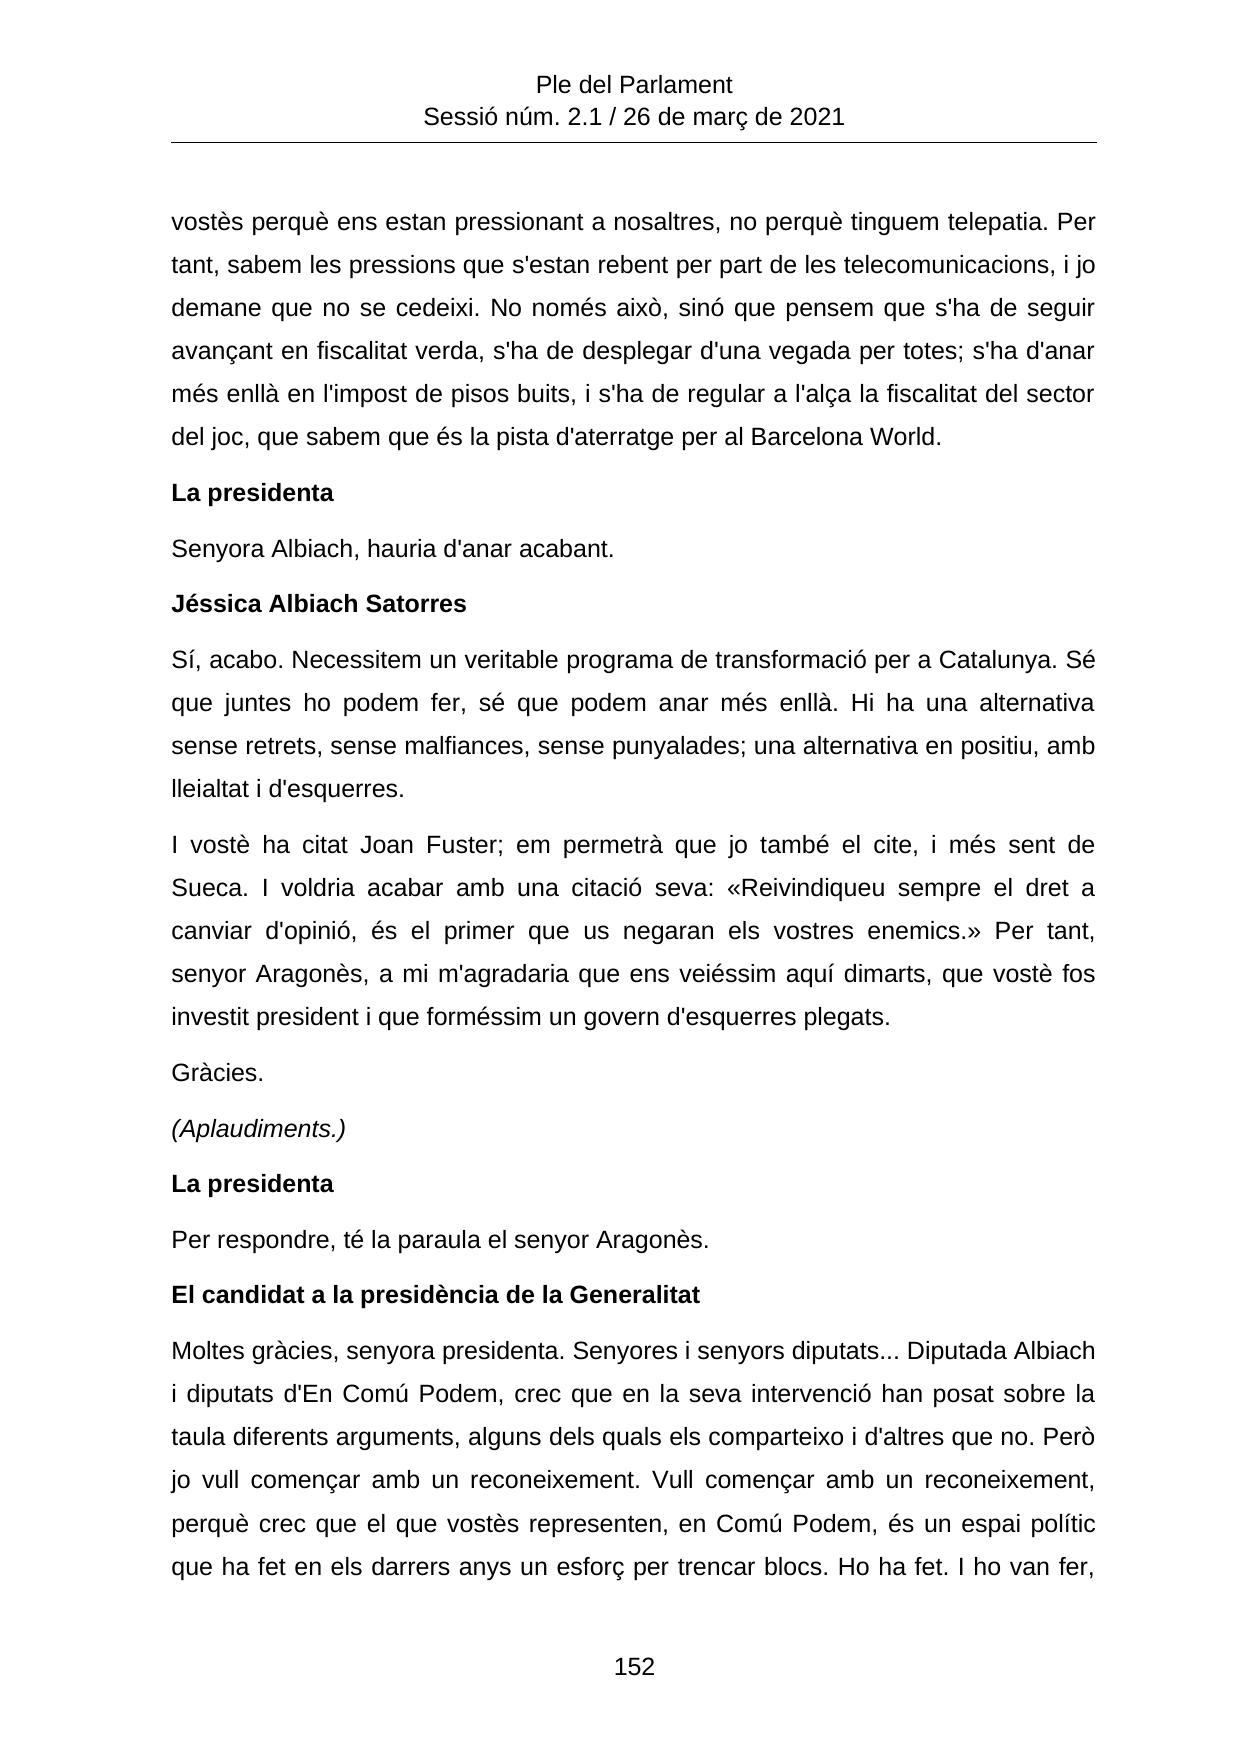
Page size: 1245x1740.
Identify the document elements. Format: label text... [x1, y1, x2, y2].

text Gràcies. [171, 1058, 1097, 1087]
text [171, 1336, 1097, 1581]
text I vostè ha citat Joan Fuster; em permetrà que jo també el cite, i més sent de Sueca. I voldria acabar amb una citació seva: «Reivindiqueu sempre el dret a canviar d'opinió, és el primer que us negaran els vostres enemics.» Per tant, senyor Aragonès, a mi m'agradaria que ens veiéssim aquí dimarts, que vostè fos investit president i que forméssim un govern d'esquerres plegats. [171, 830, 1097, 1031]
text La presidenta [171, 478, 1097, 507]
text El candidat a la presidència de la Generalitat [171, 1281, 1097, 1309]
text Jéssica Albiach Satorres [171, 589, 1097, 618]
text Senyora Albiach, hauria d'anar acabant. [171, 534, 1097, 562]
text Per respondre, té la paraula el senyor Aragonès. [171, 1225, 1097, 1254]
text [171, 207, 1097, 451]
text Sí, acabo. Necessitem un veritable programa de transformació per a Catalunya. Sé que juntes ho podem fer, sé que podem anar més enllà. Hi ha una alternativa sense retrets, sense malfiances, sense punyalades; una alternativa en positiu, amb lleialtat i d'esquerres. [171, 645, 1097, 803]
text (Aplaudiments.) [171, 1114, 1097, 1142]
text La presidenta [171, 1169, 1097, 1198]
